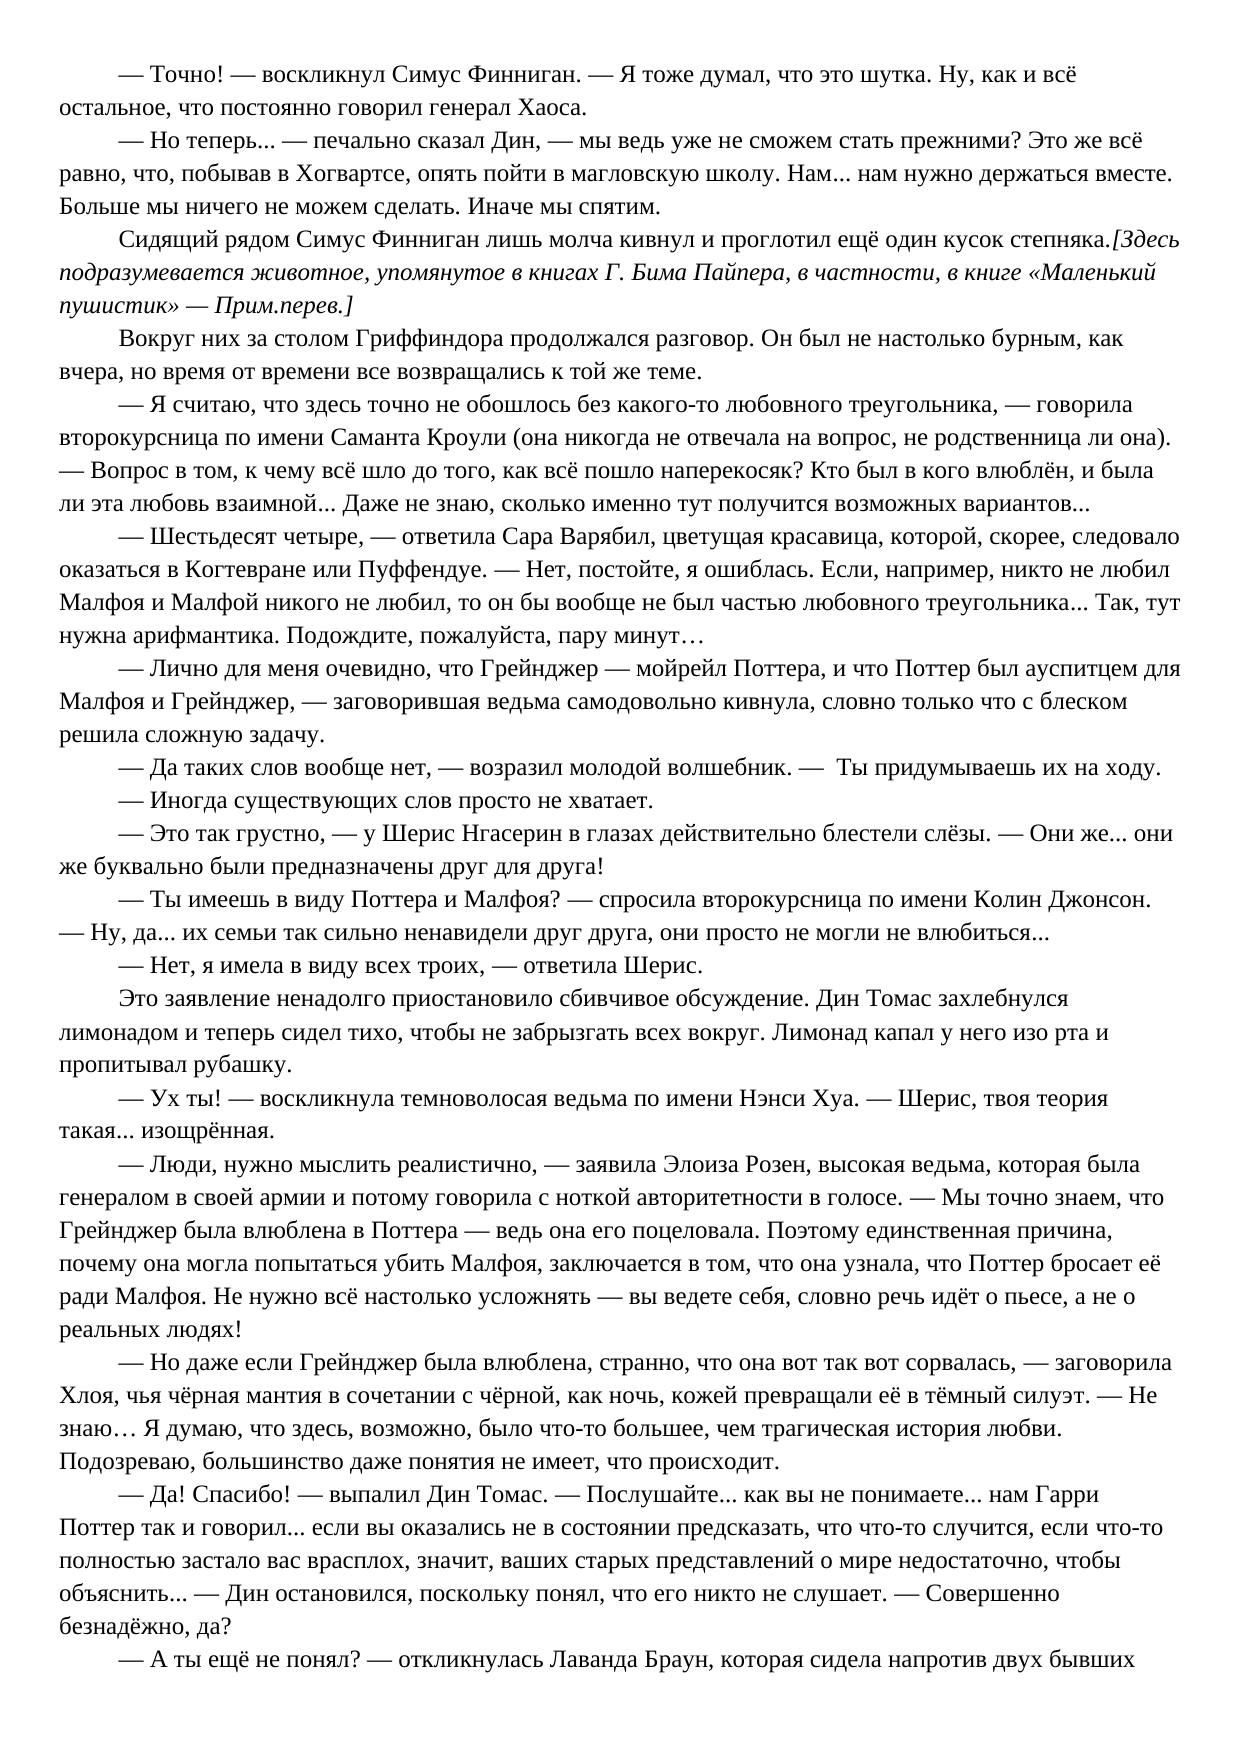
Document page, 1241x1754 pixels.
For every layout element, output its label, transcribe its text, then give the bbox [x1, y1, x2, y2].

text — Точно! — воскликнул Симус Финниган. — Я тоже думал, что это шутка. Ну, как и всё остальное, что постоянно говорил генерал Хаоса. [59, 59, 1181, 121]
text — Иногда существующих слов просто не хватает. [59, 785, 1181, 814]
text — Нет, я имела в виду всех троих, — ответила Шерис. [59, 951, 1181, 979]
text — Ух ты! — воскликнула темноволосая ведьма по имени Нэнси Хуа. — Шерис, твоя теория такая... изощрённая. [59, 1083, 1181, 1144]
text — Но теперь... — печально сказал Дин, — мы ведь уже не сможем стать прежними? Это же всё равно, что, побывав в Хогвартсе, опять пойти в магловскую школу. Нам... нам нужно держаться вместе. Больше мы ничего не можем сделать. Иначе мы спятим. [59, 125, 1181, 220]
text — Шестьдесят четыре, — ответила Сара Варябил, цветущая красавица, которой, скорее, следовало оказаться в Когтевране или Пуффендуе. — Нет, постойте, я ошиблась. Если, например, никто не любил Малфоя и Малфой никого не любил, то он бы вообще не был частью любовного треугольника... Так, тут нужна арифмантика. Подождите, пожалуйста, пару минут… [59, 521, 1181, 649]
text — Это так грустно, — у Шерис Нгасерин в глазах действительно блестели слёзы. — Они же... они же буквально были предназначены друг для друга! [59, 818, 1181, 880]
text Сидящий рядом Симус Финниган лишь молча кивнул и проглотил ещё один кусок степняка.[Здесь подразумевается животное, упомянутое в книгах Г. Бима Пайпера, в частности, в книге «Маленький пушистик» — Прим.перев.] [59, 224, 1181, 319]
text — Лично для меня очевидно, что Грейнджер — мойрейл Поттера, и что Поттер был ауспитцем для Малфоя и Грейнджер, — заговорившая ведьма самодовольно кивнула, словно только что с блеском решила сложную задачу. [59, 653, 1181, 748]
text Вокруг них за столом Гриффиндора продолжался разговор. Он был не настолько бурным, как вчера, но время от времени все возвращались к той же теме. [59, 323, 1181, 385]
text — А ты ещё не понял? — откликнулась Лаванда Браун, которая сидела напротив двух бывших легионеров Хаоса. — Как тебя вообще сделали лейтенантом? [59, 1644, 1181, 1673]
text — Ты имеешь в виду Поттера и Малфоя? — спросила второкурсница по имени Колин Джонсон. — Ну, да... их семьи так сильно ненавидели друг друга, они просто не могли не влюбиться... [59, 884, 1181, 946]
text — Да! Спасибо! — выпалил Дин Томас. — Послушайте... как вы не понимаете... нам Гарри Поттер так и говорил... если вы оказались не в состоянии предсказать, что что-то случится, если что-то полностью застало вас врасплох, значит, ваших старых представлений о мире недостаточно, чтобы объяснить... — Дин остановился, поскольку понял, что его никто не слушает. — Совершенно безнадёжно, да? [59, 1479, 1181, 1640]
text — Я считаю, что здесь точно не обошлось без какого-то любовного треугольника, — говорила второкурсница по имени Саманта Кроули (она никогда не отвечала на вопрос, не родственница ли она). — Вопрос в том, к чему всё шло до того, как всё пошло наперекосяк? Кто был в кого влюблён, и была ли эта любовь взаимной... Даже не знаю, сколько именно тут получится возможных вариантов... [59, 389, 1181, 517]
text Это заявление ненадолго приостановило сбивчивое обсуждение. Дин Томас захлебнулся лимонадом и теперь сидел тихо, чтобы не забрызгать всех вокруг. Лимонад капал у него изо рта и пропитывал рубашку. [59, 983, 1181, 1078]
text — Да таких слов вообще нет, — возразил молодой волшебник. — Ты придумываешь их на ходу. [59, 752, 1181, 781]
text — Но даже если Грейнджер была влюблена, странно, что она вот так вот сорвалась, — заговорила Хлоя, чья чёрная мантия в сочетании с чёрной, как ночь, кожей превращали её в тёмный силуэт. — Не знаю… Я думаю, что здесь, возможно, было что-то большее, чем трагическая история любви. Подозреваю, большинство даже понятия не имеет, что происходит. [59, 1347, 1181, 1474]
text — Люди, нужно мыслить реалистично, — заявила Элоиза Розен, высокая ведьма, которая была генералом в своей армии и потому говорила с ноткой авторитетности в голосе. — Мы точно знаем, что Грейнджер была влюблена в Поттера — ведь она его поцеловала. Поэтому единственная причина, почему она могла попытаться убить Малфоя, заключается в том, что она узнала, что Поттер бросает её ради Малфоя. Не нужно всё настолько усложнять — вы ведете себя, словно речь идёт о пьесе, а не о реальных людях! [59, 1149, 1181, 1342]
